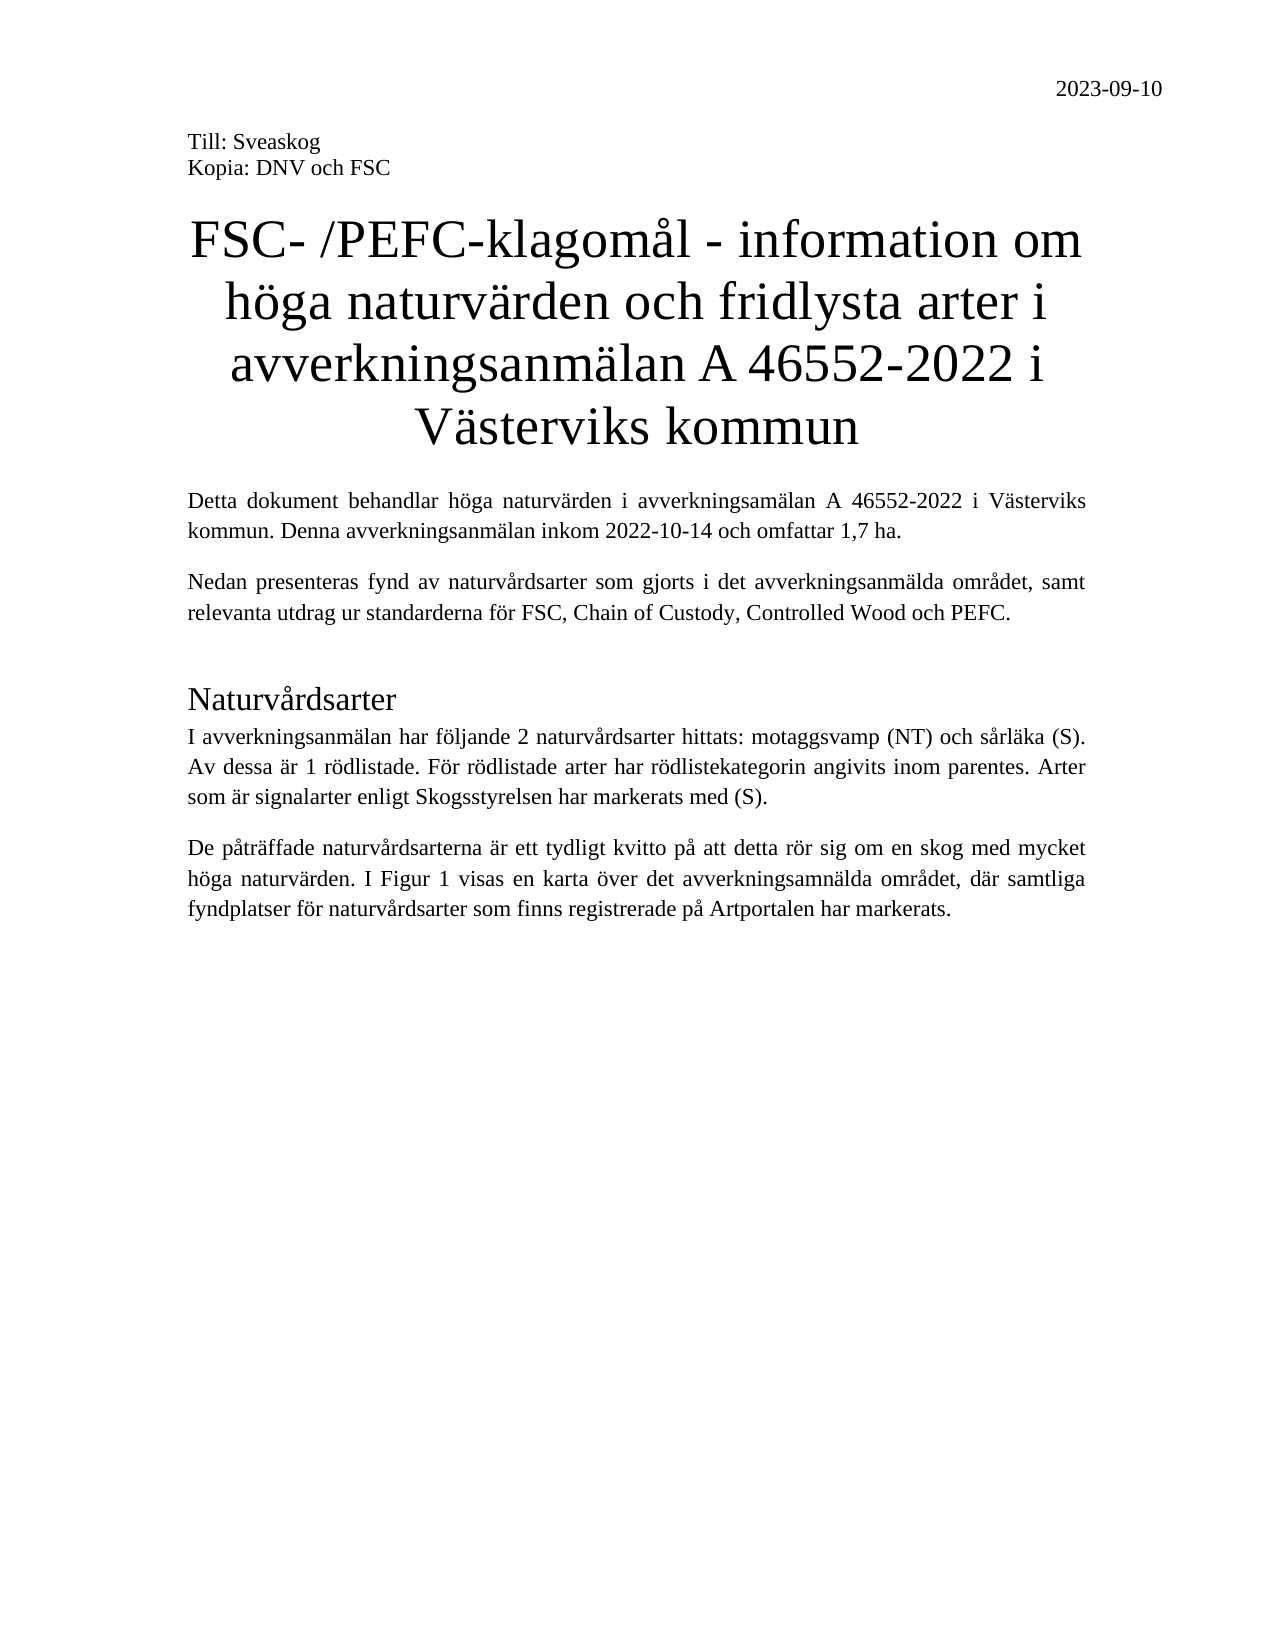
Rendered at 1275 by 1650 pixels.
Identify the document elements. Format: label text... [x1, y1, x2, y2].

text Detta dokument behandlar höga naturvärden i avverkningsamälan A 46552-2022 i Västerviks kommun. Denna avverkningsanmälan inkom 2022-10-14 och omfattar 1,7 ha. [187, 487, 1087, 544]
text Nedan presenteras fynd av naturvårdsarter som gjorts i det avverkningsanmälda området, samt relevanta utdrag ur standarderna för FSC, Chain of Custody, Controlled Wood och PEFC. [187, 568, 1087, 625]
text De påträffade naturvårdsarterna är ett tydligt kvitto på att detta rör sig om en skog med mycket höga naturvärden. I Figur 1 visas en karta över det avverkningsamnälda området, där samtliga fyndplatser för naturvårdsarter som finns registrerade på Artportalen har markerats. [187, 834, 1087, 921]
subtitle Naturvårdsarter [187, 679, 1087, 717]
title FSC- /PEFC-klagomål - information om höga naturvärden och fridlysta arter i avverkningsanmälan A 46552-2022 i Västerviks kommun [187, 207, 1087, 456]
text I avverkningsanmälan har följande 2 naturvårdsarter hittats: motaggsvamp (NT) och sårläka (S). Av dessa är 1 rödlistade. För rödlistade arter har rödlistekategorin angivits inom parentes. Arter som är signalarter enligt Skogsstyrelsen har markerats med (S). [187, 723, 1087, 810]
